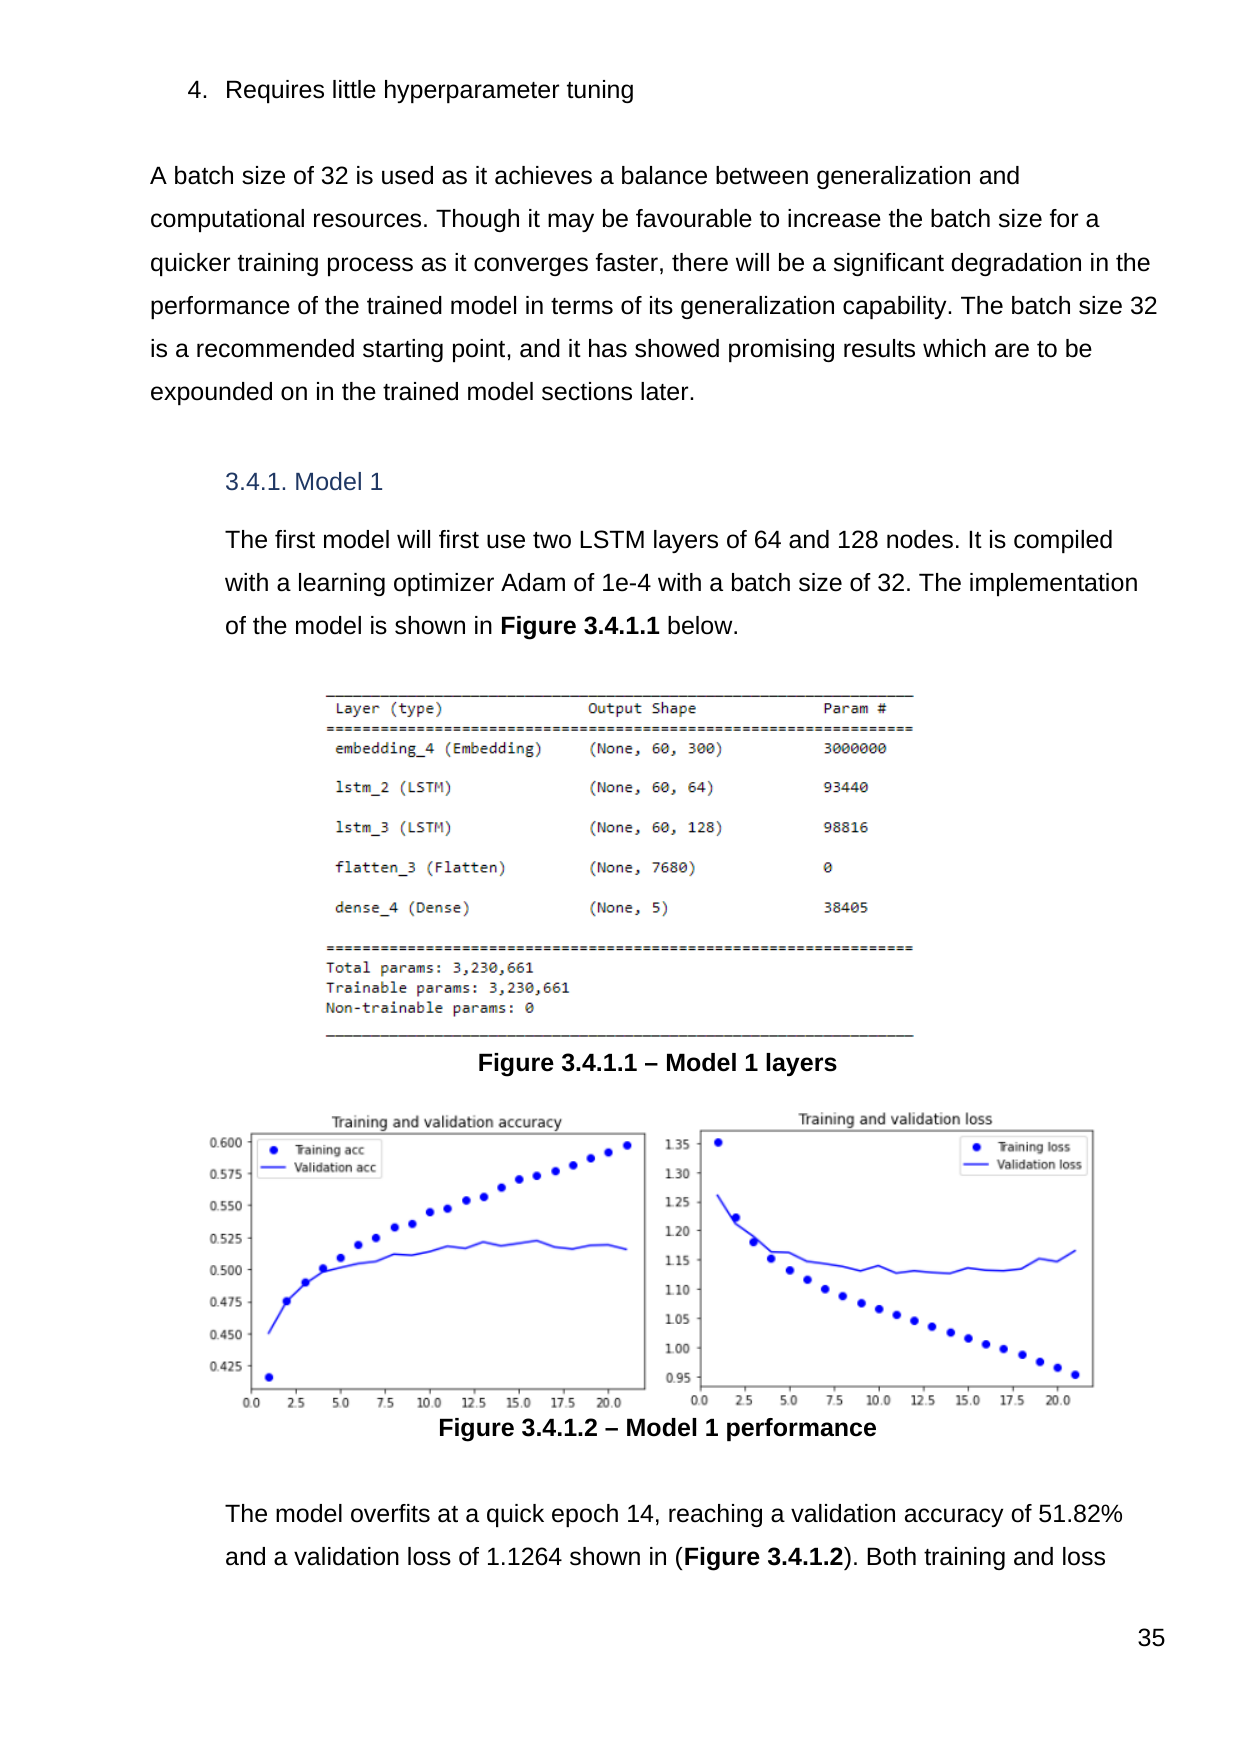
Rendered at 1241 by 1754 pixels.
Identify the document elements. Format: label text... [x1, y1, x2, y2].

picture [198, 1105, 1117, 1413]
list Requires little hyperparameter tuning [187, 75, 1165, 104]
subtitle 3.4.1. Model 1 [150, 467, 1165, 496]
text Figure 3.4.1.1 – Model 1 layers [150, 1048, 1165, 1077]
picture [322, 682, 919, 1048]
text A batch size of 32 is used as it achieves a balance between generalization and computational resources. Though it may be favourable to increase the batch size for a quicker training process as it converges faster, there will be a significant degradation in the performance of the trained model in terms of its generalization capability. The batch size 32 is a recommended starting point, and it has showed promising results which are to be expounded on in the trained model sections later. [150, 161, 1165, 406]
text Figure 3.4.1.2 – Model 1 performance [150, 1413, 1165, 1442]
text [225, 1499, 1165, 1571]
text The first model will first use two LSTM layers of 64 and 128 nodes. It is compiled with a learning optimizer Adam of 1e-4 with a batch size of 32. The implementation of the model is shown in Figure 3.4.1.1 below. [225, 525, 1165, 640]
